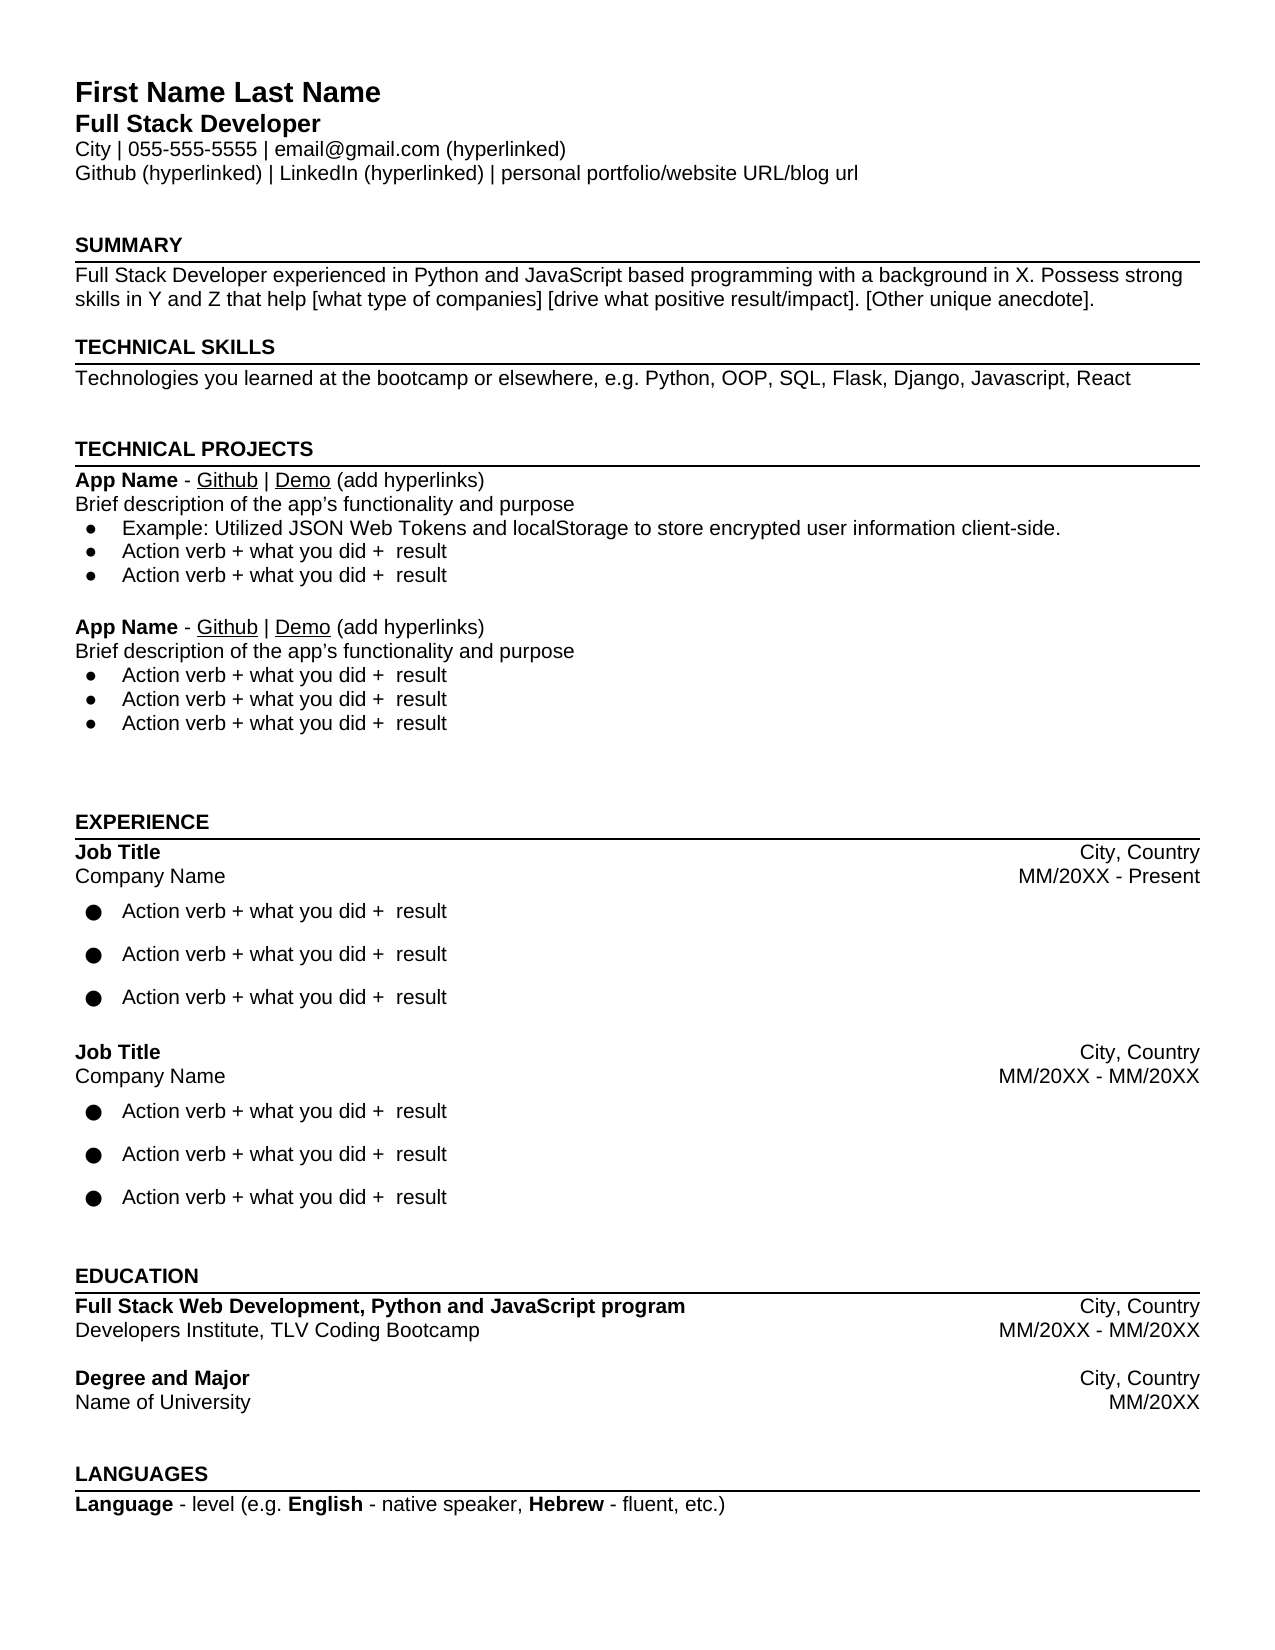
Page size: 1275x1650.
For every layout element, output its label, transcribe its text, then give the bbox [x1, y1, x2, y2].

text Full Stack Developer experienced in Python and JavaScript based programming with a background in X. Possess strong skills in Y and Z that help [what type of companies] [drive what positive result/impact]. [Other unique anecdote]. [75, 263, 1200, 311]
text Job Title City, Country [75, 1040, 1200, 1064]
text Full Stack Web Development, Python and JavaScript program City, Country [75, 1294, 1200, 1318]
list Action verb + what you did + result [84, 563, 1200, 587]
text Github (hyperlinked) | LinkedIn (hyperlinked) | personal portfolio/website URL/blog url [75, 161, 1200, 185]
list Example: Utilized JSON Web Tokens and localStorage to store encrypted user information client-side. [84, 515, 1200, 539]
list Action verb + what you did + result [84, 711, 1200, 734]
text EDUCATION [75, 1264, 1200, 1292]
list Action verb + what you did + result [84, 931, 1200, 973]
list Action verb + what you did + result [84, 1173, 1200, 1216]
text LANGUAGES [75, 1462, 1200, 1490]
text TECHNICAL PROJECTS [75, 437, 1200, 465]
text Company Name MM/20XX - MM/20XX [75, 1064, 1200, 1088]
list Action verb + what you did + result [84, 888, 1200, 931]
text Technologies you learned at the bootcamp or elsewhere, e.g. Python, OOP, SQL, Flask, Django, Javascript, React [75, 365, 1200, 389]
text SUMMARY [75, 233, 1200, 261]
list Action verb + what you did + result [84, 539, 1200, 563]
list Action verb + what you did + result [84, 1131, 1200, 1173]
text City | 055-555-5555 | email@gmail.com (hyperlinked) [75, 137, 1200, 161]
list Action verb + what you did + result [84, 663, 1200, 687]
text Full Stack Developer [75, 108, 1200, 137]
text Name of University MM/20XX [75, 1390, 1200, 1414]
text App Name - Github | Demo (add hyperlinks) [75, 615, 1200, 639]
list Action verb + what you did + result [84, 687, 1200, 711]
text App Name - Github | Demo (add hyperlinks) [75, 467, 1200, 491]
text First Name Last Name [75, 75, 1200, 108]
text Developers Institute, TLV Coding Bootcamp MM/20XX - MM/20XX [75, 1318, 1200, 1342]
text Degree and Major City, Country [75, 1366, 1200, 1390]
text Job Title City, Country [75, 840, 1200, 864]
text Language - level (e.g. English - native speaker, Hebrew - fluent, etc.) [75, 1492, 1200, 1516]
text Company Name MM/20XX - Present [75, 864, 1200, 888]
text Brief description of the app’s functionality and purpose [75, 491, 1200, 515]
list Action verb + what you did + result [84, 973, 1200, 1016]
text Brief description of the app’s functionality and purpose [75, 639, 1200, 663]
text EXPERIENCE [75, 810, 1200, 838]
list Action verb + what you did + result [84, 1088, 1200, 1131]
text TECHNICAL SKILLS [75, 335, 1200, 363]
